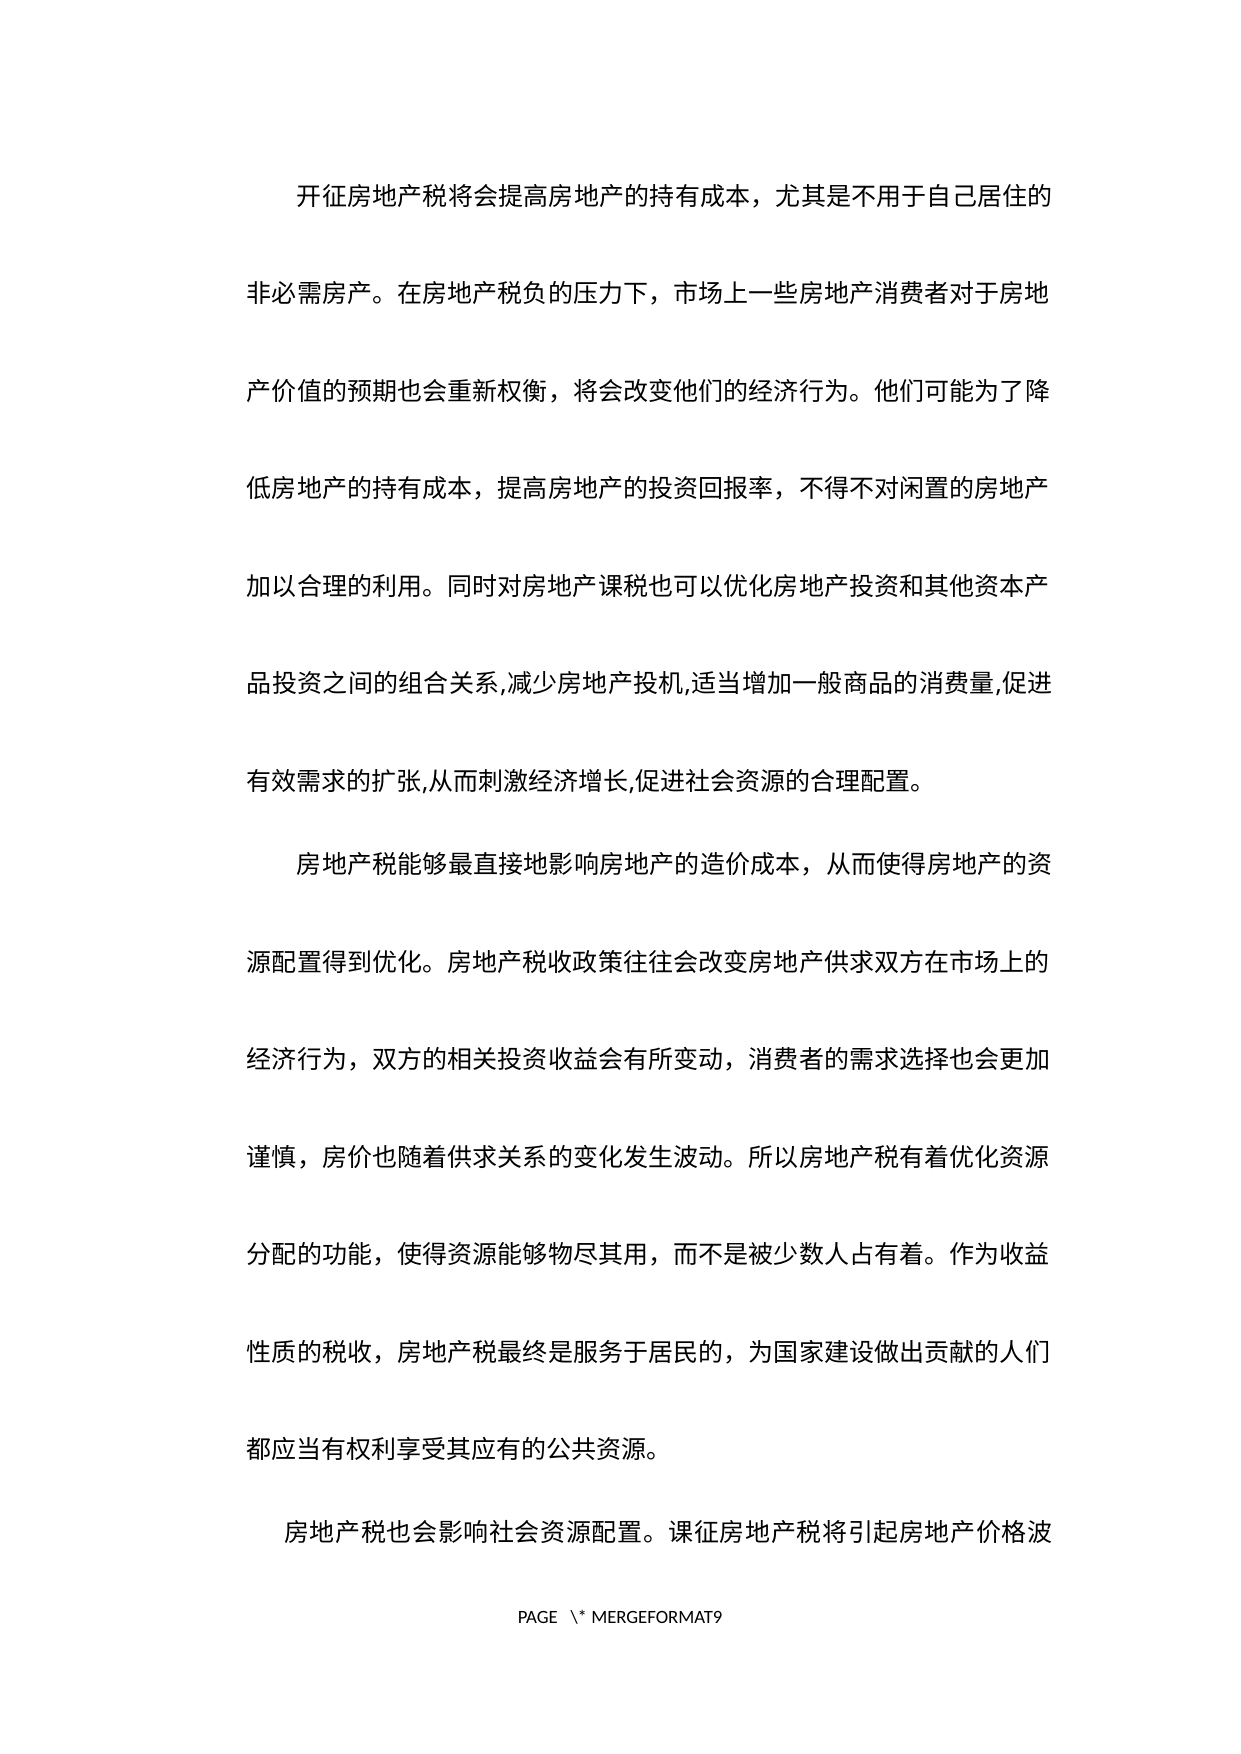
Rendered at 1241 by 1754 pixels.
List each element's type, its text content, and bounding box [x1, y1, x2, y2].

text 房地产税能够最直接地影响房地产的造价成本，从而使得房地产的资源配置得到优化。房地产税收政策往往会改变房地产供求双方在市场上的经济行为，双方的相关投资收益会有所变动，消费者的需求选择也会更加谨慎，房价也随着供求关系的变化发生波动。所以房地产税有着优化资源分配的功能，使得资源能够物尽其用，而不是被少数人占有着。作为收益性质的税收，房地产税最终是服务于居民的，为国家建设做出贡献的人们都应当有权利享受其应有的公共资源。 [247, 830, 1053, 1480]
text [247, 1498, 1053, 1563]
text 开征房地产税将会提高房地产的持有成本，尤其是不用于自己居住的非必需房产。在房地产税负的压力下，市场上一些房地产消费者对于房地产价值的预期也会重新权衡，将会改变他们的经济行为。他们可能为了降低房地产的持有成本，提高房地产的投资回报率，不得不对闲置的房地产加以合理的利用。同时对房地产课税也可以优化房地产投资和其他资本产品投资之间的组合关系,减少房地产投机,适当增加一般商品的消费量,促进有效需求的扩张,从而刺激经济增长,促进社会资源的合理配置。 [247, 162, 1053, 812]
